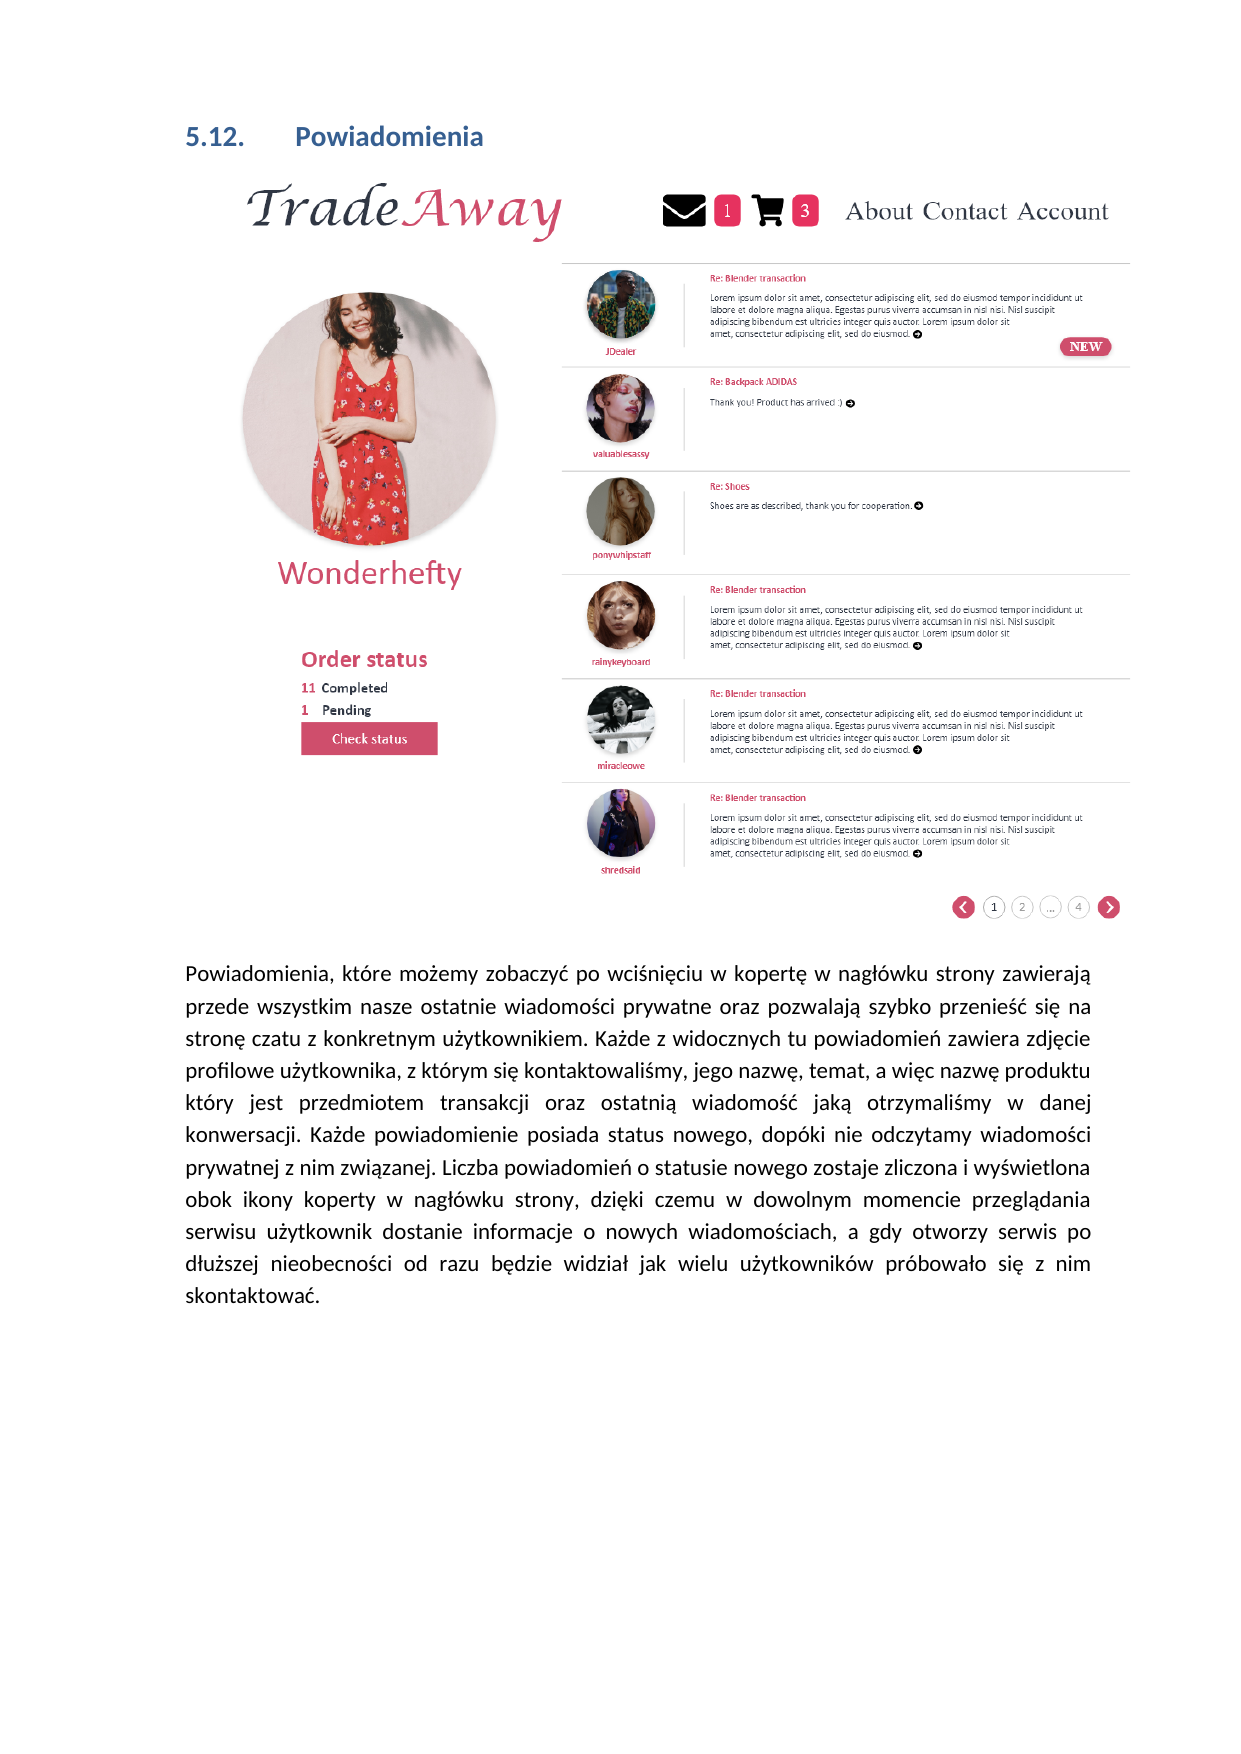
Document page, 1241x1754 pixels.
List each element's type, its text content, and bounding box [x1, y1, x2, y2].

picture [185, 159, 1130, 935]
subtitle Powiadomienia [185, 118, 1093, 154]
text Powiadomienia, które możemy zobaczyć po wciśnięciu w kopertę w nagłówku strony zawierają przede wszystkim nasze ostatnie wiadomości prywatne oraz pozwalają szybko przenieść się na stronę czatu z konkretnym użytkownikiem. Każde z widocznych tu powiadomień zawiera zdjęcie profilowe użytkownika, z którym się kontaktowaliśmy, jego nazwę, temat, a więc nazwę produktu który jest przedmiotem transakcji oraz ostatnią wiadomość jaką otrzymaliśmy w danej konwersacji. Każde powiadomienie posiada status nowego, dopóki nie odczytamy wiadomości prywatnej z nim związanej. Liczba powiadomień o statusie nowego zostaje zliczona i wyświetlona obok ikony koperty w nagłówku strony, dzięki czemu w dowolnym momencie przeglądania serwisu użytkownik dostanie informacje o nowych wiadomościach, a gdy otworzy serwis po dłuższej nieobecności od razu będzie widział jak wielu użytkowników próbowało się z nim skontaktować. [185, 959, 1093, 1309]
